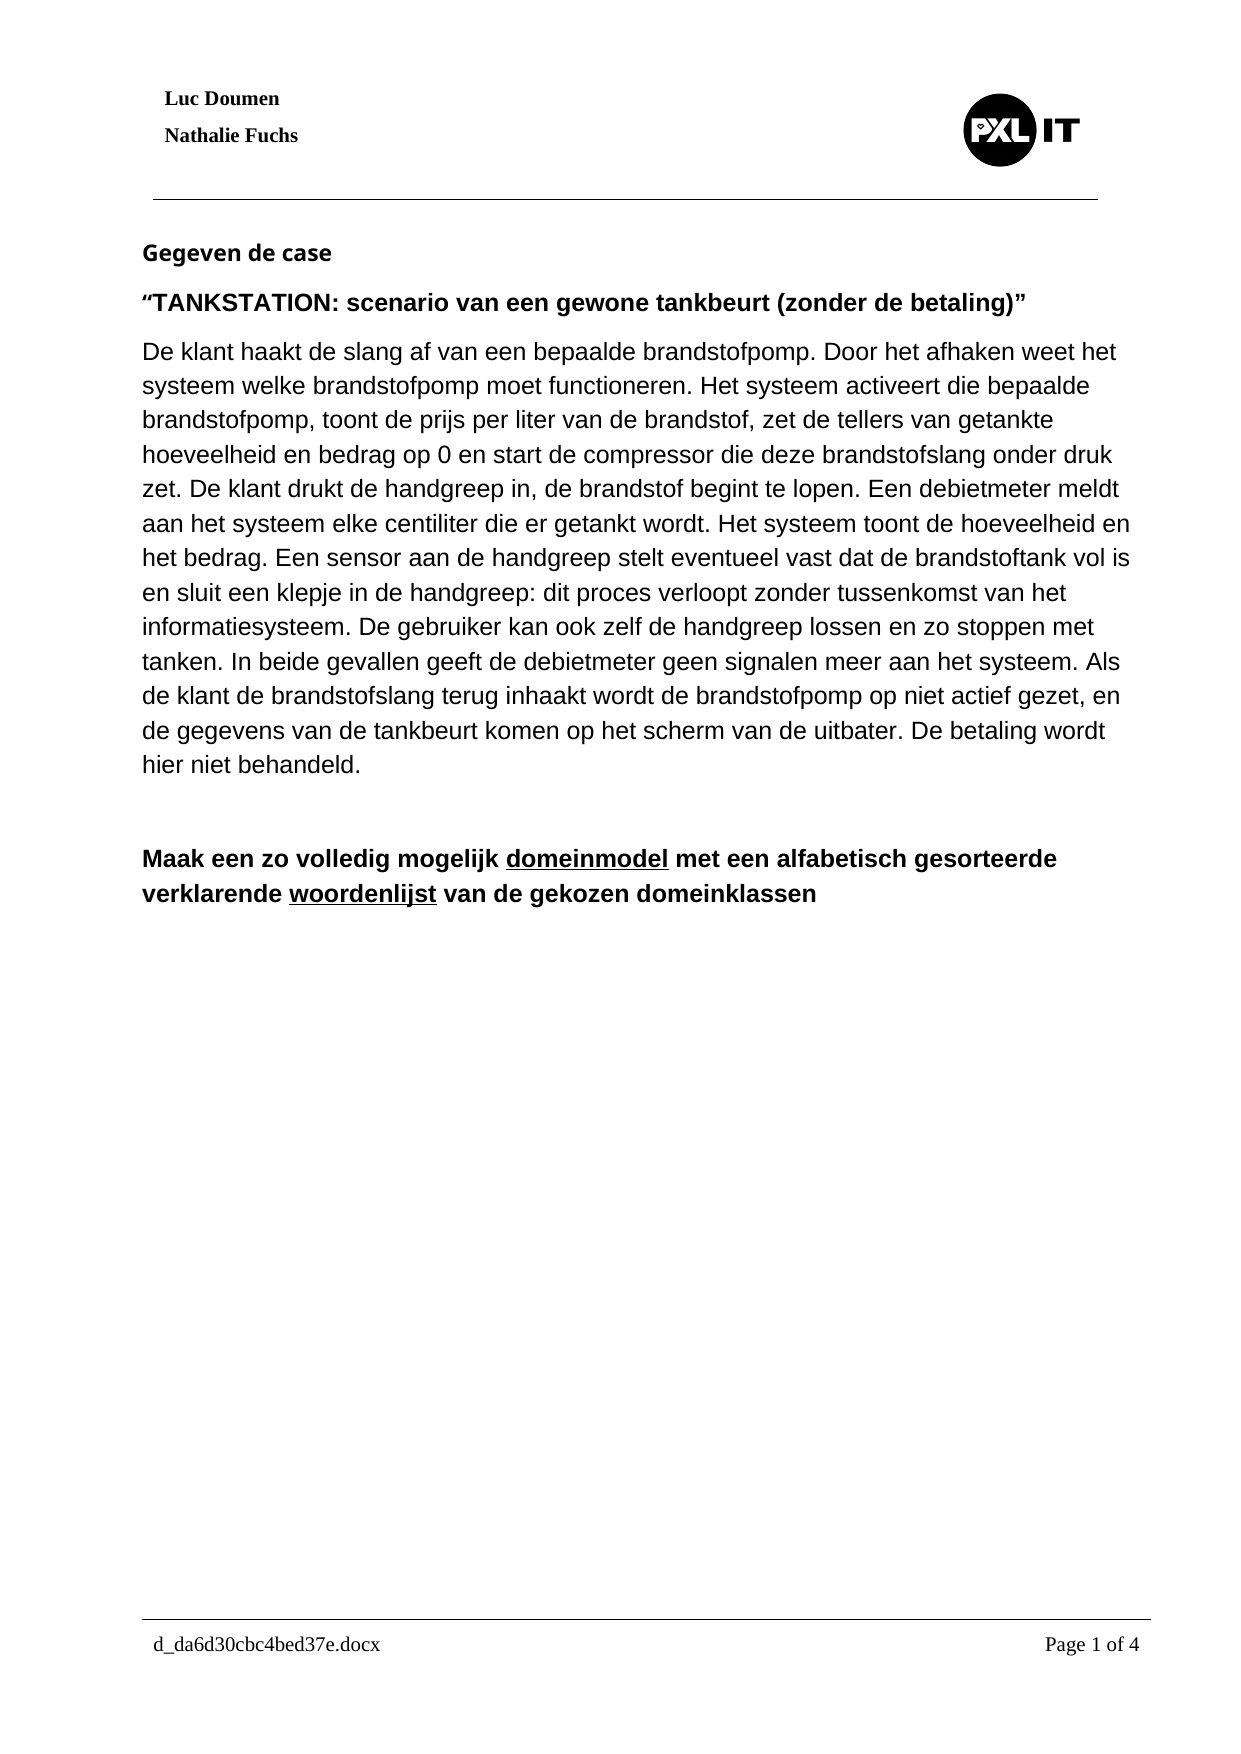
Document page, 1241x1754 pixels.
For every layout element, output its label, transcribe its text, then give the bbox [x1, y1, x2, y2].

text De klant haakt de slang af van een bepaalde brandstofpomp. Door het afhaken weet het systeem welke brandstofpomp moet functioneren. Het systeem activeert die bepaalde brandstofpomp, toont de prijs per liter van de brandstof, zet de tellers van getankte hoeveelheid en bedrag op 0 en start de compressor die deze brandstofslang onder druk zet. De klant drukt de handgreep in, de brandstof begint te lopen. Een debietmeter meldt aan het systeem elke centiliter die er getankt wordt. Het systeem toont de hoeveelheid en het bedrag. Een sensor aan de handgreep stelt eventueel vast dat de brandstoftank vol is en sluit een klepje in de handgreep: dit proces verloopt zonder tussenkomst van het informatiesysteem. De gebruiker kan ook zelf de handgreep lossen en zo stoppen met tanken. In beide gevallen geeft de debietmeter geen signalen meer aan het systeem. Als de klant de brandstofslang terug inhaakt wordt de brandstofpomp op niet actief gezet, en de gegevens van de tankbeurt komen op het scherm van de uitbater. De betaling wordt hier niet behandeld. [142, 336, 1152, 779]
picture [956, 86, 1087, 174]
text “TANKSTATION: scenario van een gewone tankbeurt (zonder de betaling)” [142, 286, 1152, 318]
text Maak een zo volledig mogelijk domeinmodel met een alfabetisch gesorteerde verklarende woordenlijst van de gekozen domeinklassen [142, 844, 1152, 907]
text Gegeven de case [142, 236, 1152, 268]
